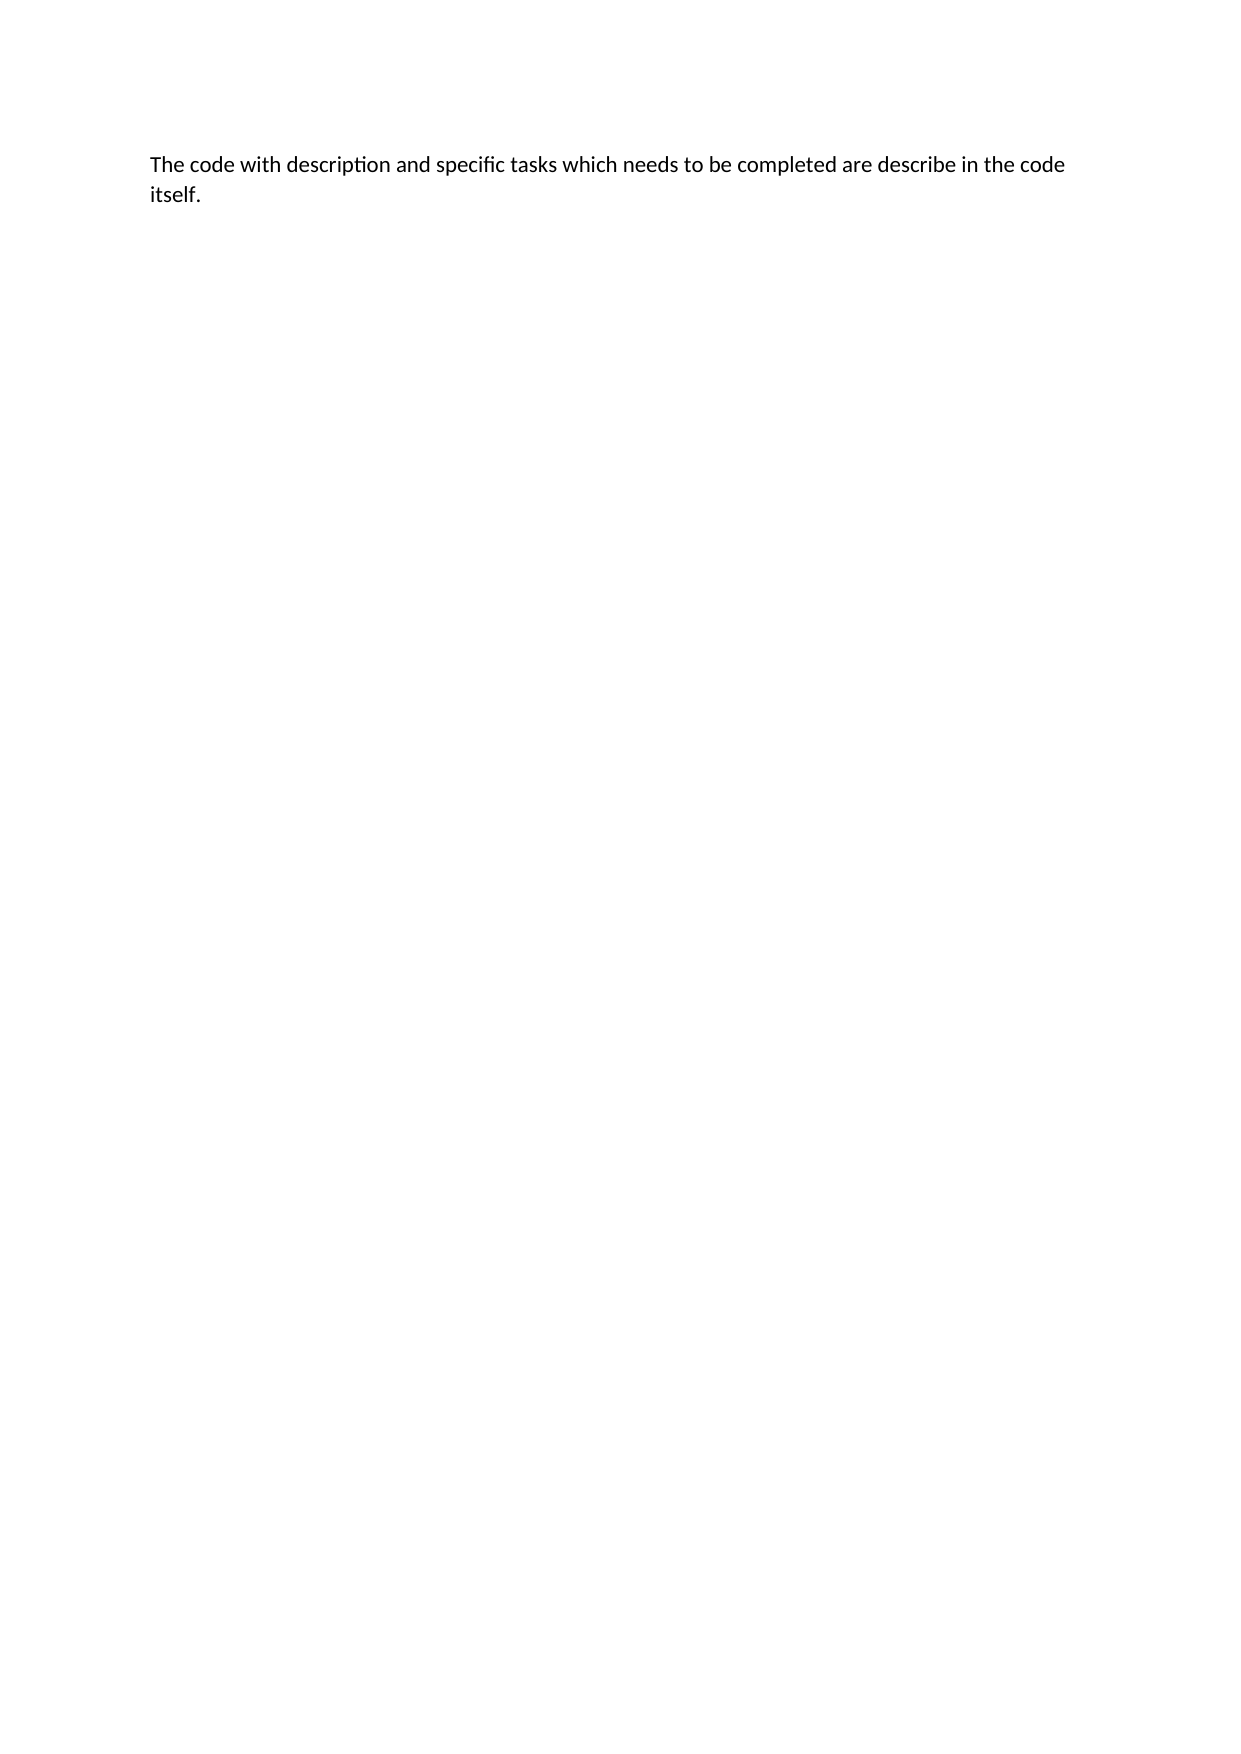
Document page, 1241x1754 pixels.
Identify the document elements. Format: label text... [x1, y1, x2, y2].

text The code with description and specific tasks which needs to be completed are describe in the code itself. [150, 150, 1090, 208]
